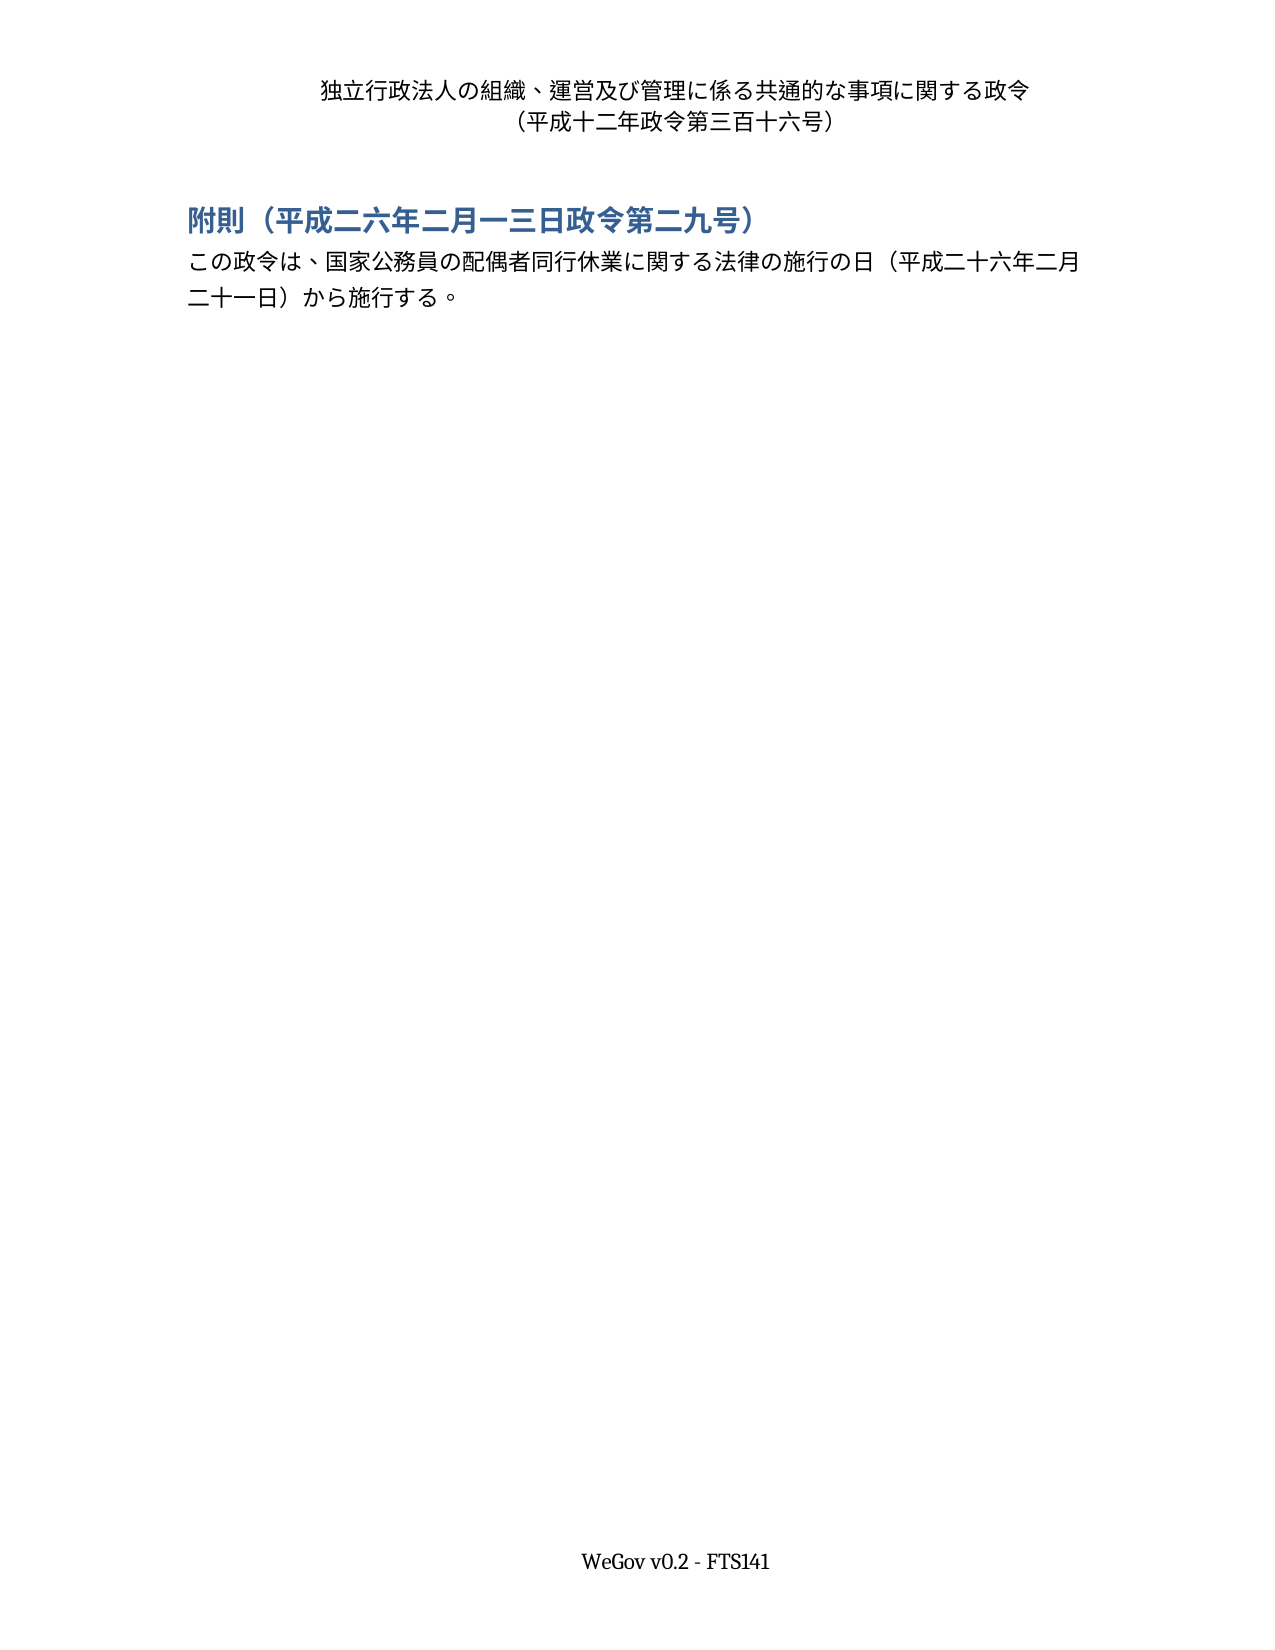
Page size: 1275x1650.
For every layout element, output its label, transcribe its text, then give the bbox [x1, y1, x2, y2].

subtitle 附則（平成二六年二月一三日政令第二九号） [187, 200, 1087, 240]
text この政令は、国家公務員の配偶者同行休業に関する法律の施行の日（平成二十六年二月二十一日）から施行する。 [187, 246, 1087, 313]
